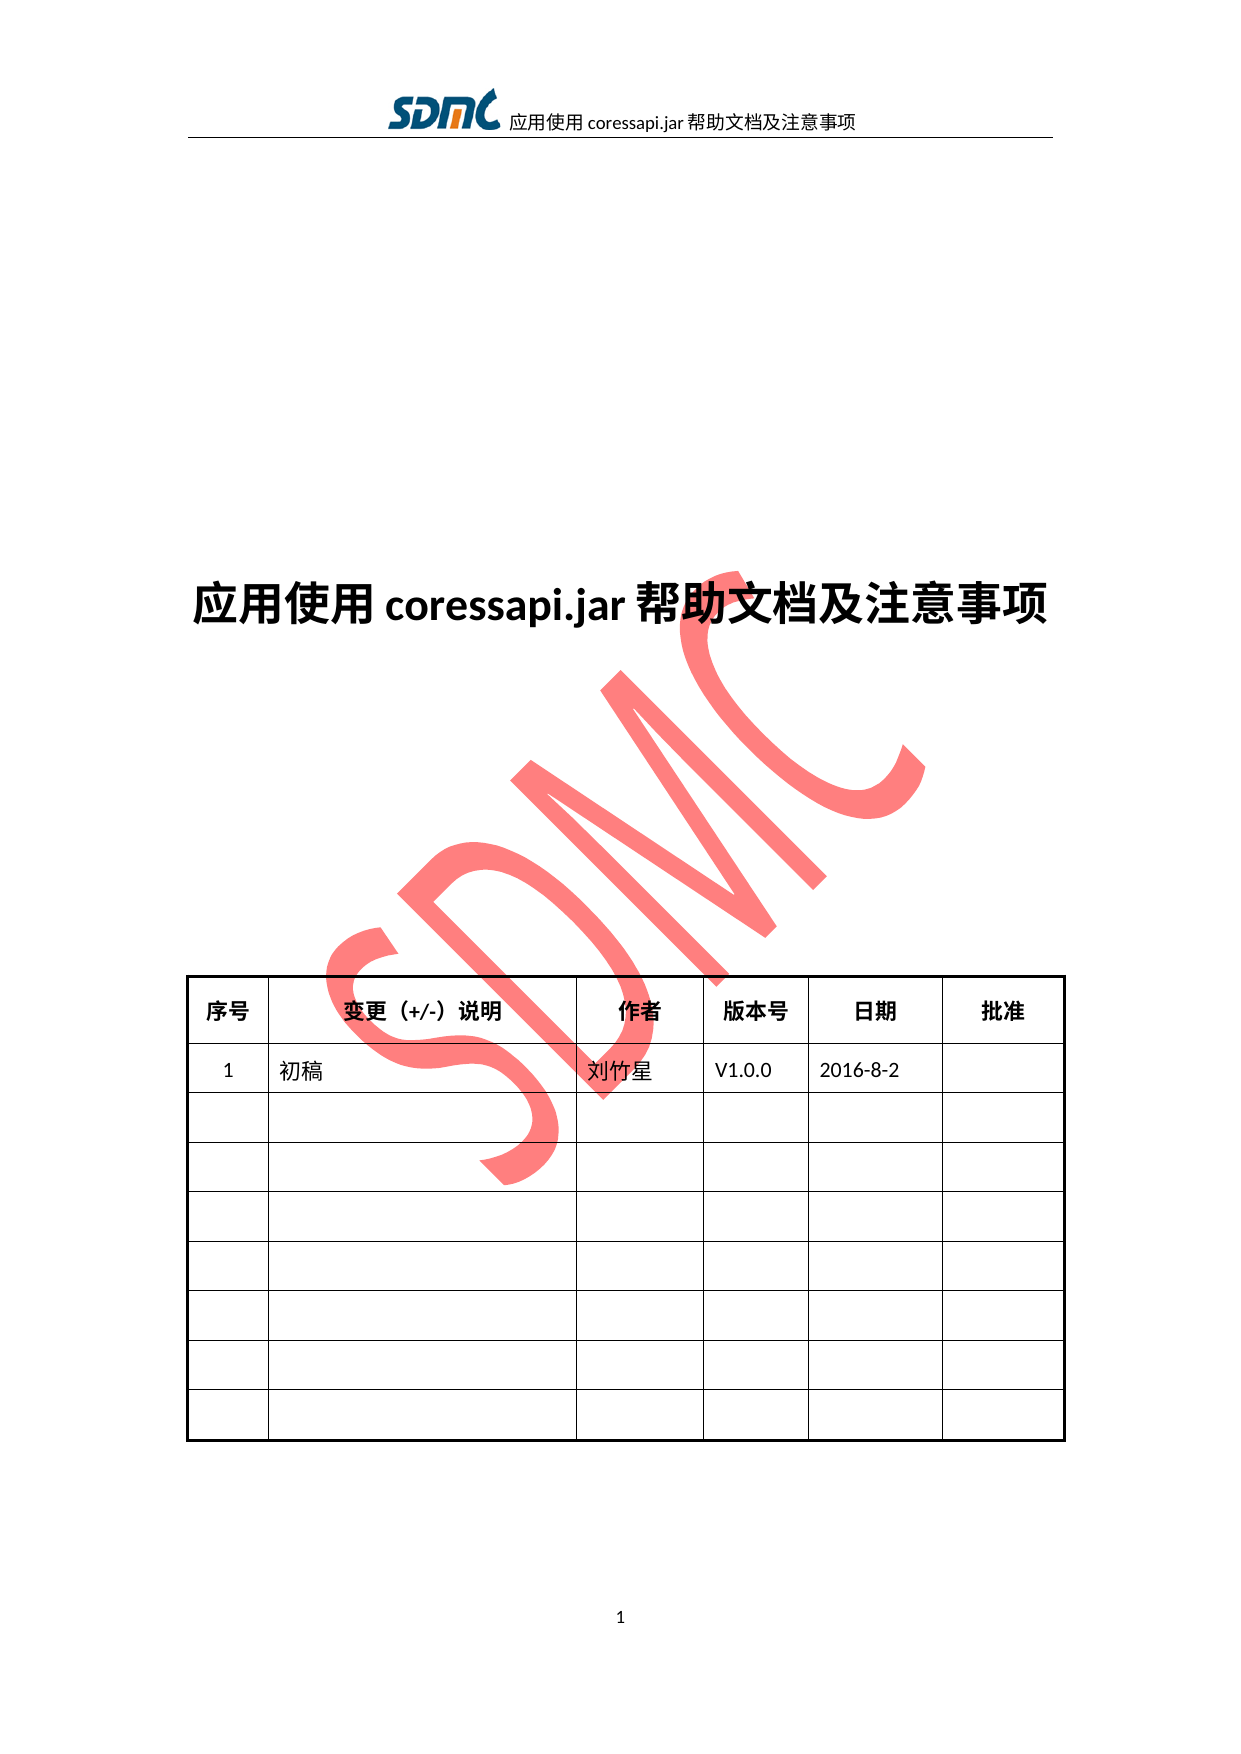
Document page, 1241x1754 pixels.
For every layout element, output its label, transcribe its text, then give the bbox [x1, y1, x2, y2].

table_cell [704, 1341, 808, 1389]
table_cell [189, 1291, 268, 1339]
table_cell [943, 1341, 1063, 1389]
table_cell [943, 1044, 1063, 1092]
table_cell [704, 1093, 808, 1142]
table_cell [704, 1242, 808, 1290]
table_cell 初稿 [269, 1044, 576, 1092]
table_cell [577, 1242, 703, 1290]
table_cell 1 [189, 1044, 268, 1092]
table_header 版本号 [704, 978, 808, 1043]
table_cell [269, 1143, 576, 1191]
table_cell [269, 1341, 576, 1389]
table_cell [704, 1291, 808, 1339]
table_header 日期 [809, 978, 942, 1043]
table_cell [577, 1341, 703, 1389]
table_cell 刘竹星 [577, 1044, 703, 1092]
table_cell [809, 1143, 942, 1191]
table_cell V1.0.0 [704, 1044, 808, 1092]
table_cell [943, 1093, 1063, 1142]
table_cell [577, 1093, 703, 1142]
table_header 序号 [189, 978, 268, 1043]
table_header 作者 [577, 978, 703, 1043]
table_cell [943, 1242, 1063, 1290]
table_cell [577, 1291, 703, 1339]
table_cell [704, 1390, 808, 1438]
table_cell [189, 1143, 268, 1191]
table_cell [809, 1093, 942, 1142]
table_cell [269, 1093, 576, 1142]
table_cell [577, 1143, 703, 1191]
table_cell [189, 1242, 268, 1290]
table_cell [189, 1341, 268, 1389]
table_cell [943, 1390, 1063, 1438]
table_cell [269, 1291, 576, 1339]
table_cell [577, 1390, 703, 1438]
table_cell [809, 1390, 942, 1438]
table_cell [809, 1192, 942, 1241]
table_cell [189, 1192, 268, 1241]
table_cell 2016-8-2 [809, 1044, 942, 1092]
table_cell [189, 1093, 268, 1142]
table_cell [704, 1143, 808, 1191]
table_cell [809, 1291, 942, 1339]
table_cell [704, 1192, 808, 1241]
table_cell [269, 1390, 576, 1438]
table_cell [943, 1143, 1063, 1191]
picture [388, 88, 501, 130]
table_cell [809, 1341, 942, 1389]
table_cell [269, 1242, 576, 1290]
table_cell [577, 1192, 703, 1241]
table_cell [943, 1192, 1063, 1241]
table_header 变更（+/-）说明 [269, 978, 576, 1043]
table_header 批准 [943, 978, 1063, 1043]
table_cell [189, 1390, 268, 1438]
table_cell [269, 1192, 576, 1241]
text 应用使用coressapi.jar帮助文档及注意事项 [187, 552, 1053, 649]
table_cell [809, 1242, 942, 1290]
table_cell [943, 1291, 1063, 1339]
